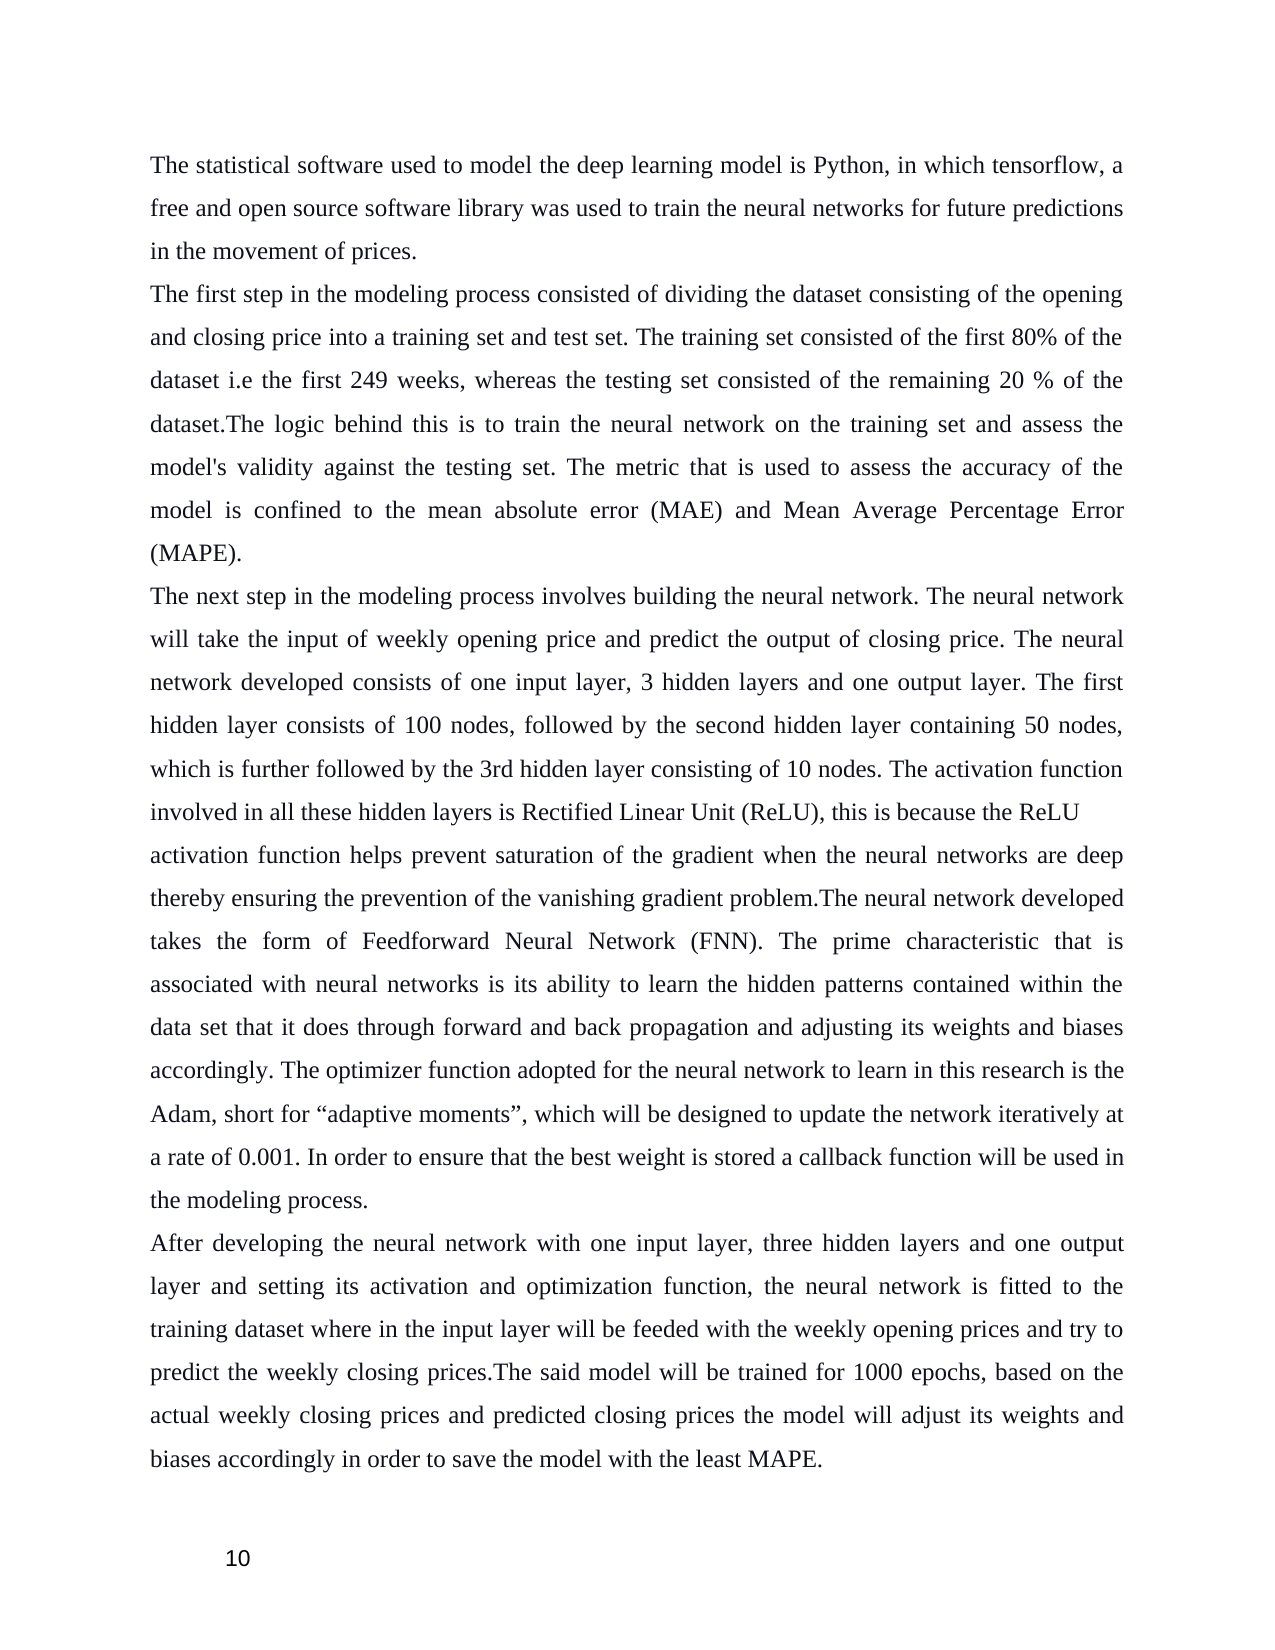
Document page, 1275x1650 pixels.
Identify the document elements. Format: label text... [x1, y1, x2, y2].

text The first step in the modeling process consisted of dividing the dataset consisting of the opening and closing price into a training set and test set. The training set consisted of the first 80% of the dataset i.e the first 249 weeks, whereas the testing set consisted of the remaining 20 % of the dataset.The logic behind this is to train the neural network on the training set and assess the model's validity against the testing set. The metric that is used to assess the accuracy of the model is confined to the mean absolute error (MAE) and Mean Average Percentage Error (MAPE). [150, 279, 1125, 567]
text activation function helps prevent saturation of the gradient when the neural networks are deep thereby ensuring the prevention of the vanishing gradient problem.The neural network developed takes the form of Feedforward Neural Network (FNN). The prime characteristic that is associated with neural networks is its ability to learn the hidden patterns contained within the data set that it does through forward and back propagation and adjusting its weights and biases accordingly. The optimizer function adopted for the neural network to learn in this research is the Adam, short for “adaptive moments”, which will be designed to update the network iteratively at a rate of 0.001. In order to ensure that the best weight is stored a callback function will be used in the modeling process. [150, 840, 1125, 1214]
text The statistical software used to model the deep learning model is Python, in which tensorflow, a free and open source software library was used to train the neural networks for future predictions in the movement of prices. [150, 150, 1125, 265]
text The next step in the modeling process involves building the neural network. The neural network will take the input of weekly opening price and predict the output of closing price. The neural network developed consists of one input layer, 3 hidden layers and one output layer. The first hidden layer consists of 100 nodes, followed by the second hidden layer containing 50 nodes, which is further followed by the 3rd hidden layer consisting of 10 nodes. The activation function involved in all these hidden layers is Rectified Linear Unit (ReLU), this is because the ReLU [150, 581, 1125, 826]
text After developing the neural network with one input layer, three hidden layers and one output layer and setting its activation and optimization function, the neural network is fitted to the training dataset where in the input layer will be feeded with the weekly opening prices and try to predict the weekly closing prices.The said model will be trained for 1000 epochs, based on the actual weekly closing prices and predicted closing prices the model will adjust its weights and biases accordingly in order to save the model with the least MAPE. [150, 1228, 1125, 1472]
